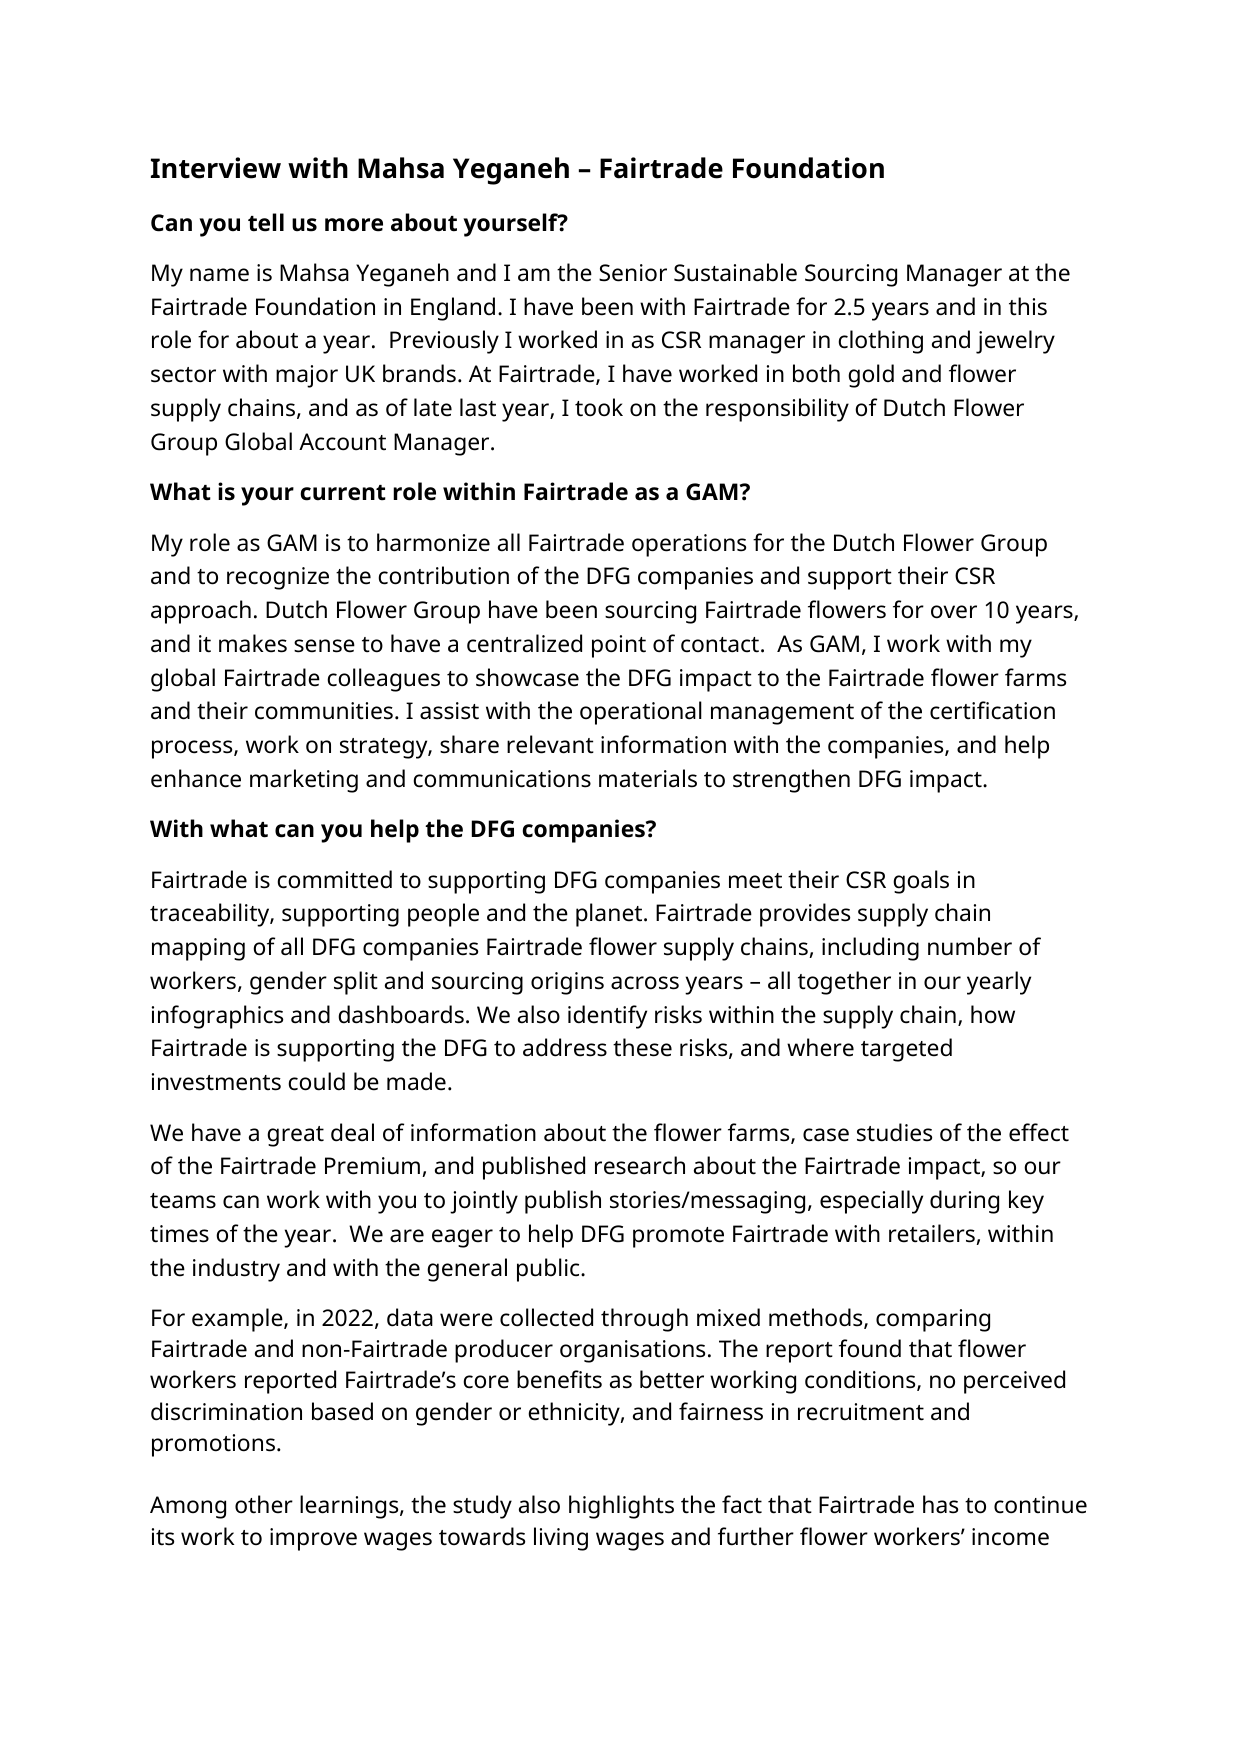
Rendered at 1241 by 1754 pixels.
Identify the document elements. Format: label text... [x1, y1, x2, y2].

text Interview with Mahsa Yeganeh – Fairtrade Foundation [150, 150, 1090, 187]
text With what can you help the DFG companies? [150, 813, 1090, 844]
text Fairtrade is committed to supporting DFG companies meet their CSR goals in traceability, supporting people and the planet. Fairtrade provides supply chain mapping of all DFG companies Fairtrade flower supply chains, including number of workers, gender split and sourcing origins across years – all together in our yearly infographics and dashboards. We also identify risks within the supply chain, how Fairtrade is supporting the DFG to address these risks, and where targeted investments could be made. [150, 863, 1090, 1097]
text My role as GAM is to harmonize all Fairtrade operations for the Dutch Flower Group and to recognize the contribution of the DFG companies and support their CSR approach. Dutch Flower Group have been sourcing Fairtrade flowers for over 10 years, and it makes sense to have a centralized point of contact. As GAM, I work with my global Fairtrade colleagues to showcase the DFG impact to the Fairtrade flower farms and their communities. I assist with the operational management of the certification process, work on strategy, share relevant information with the companies, and help enhance marketing and communications materials to strengthen DFG impact. [150, 526, 1090, 794]
text What is your current role within Fairtrade as a GAM? [150, 476, 1090, 507]
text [150, 1489, 1090, 1552]
text My name is Mahsa Yeganeh and I am the Senior Sustainable Sourcing Manager at the Fairtrade Foundation in England. I have been with Fairtrade for 2.5 years and in this role for about a year. Previously I worked in as CSR manager in clothing and jewelry sector with major UK brands. At Fairtrade, I have worked in both gold and flower supply chains, and as of late last year, I took on the responsibility of Dutch Flower Group Global Account Manager. [150, 257, 1090, 457]
text We have a great deal of information about the flower farms, case studies of the effect of the Fairtrade Premium, and published research about the Fairtrade impact, so our teams can work with you to jointly publish stories/messaging, especially during key times of the year. We are eager to help DFG promote Fairtrade with retailers, within the industry and with the general public. [150, 1116, 1090, 1283]
text For example, in 2022, data were collected through mixed methods, comparing Fairtrade and non-Fairtrade producer organisations. The report found that flower workers reported Fairtrade’s core benefits as better working conditions, no perceived discrimination based on gender or ethnicity, and fairness in recruitment and promotions. [150, 1302, 1090, 1458]
text Can you tell us more about yourself? [150, 206, 1090, 238]
